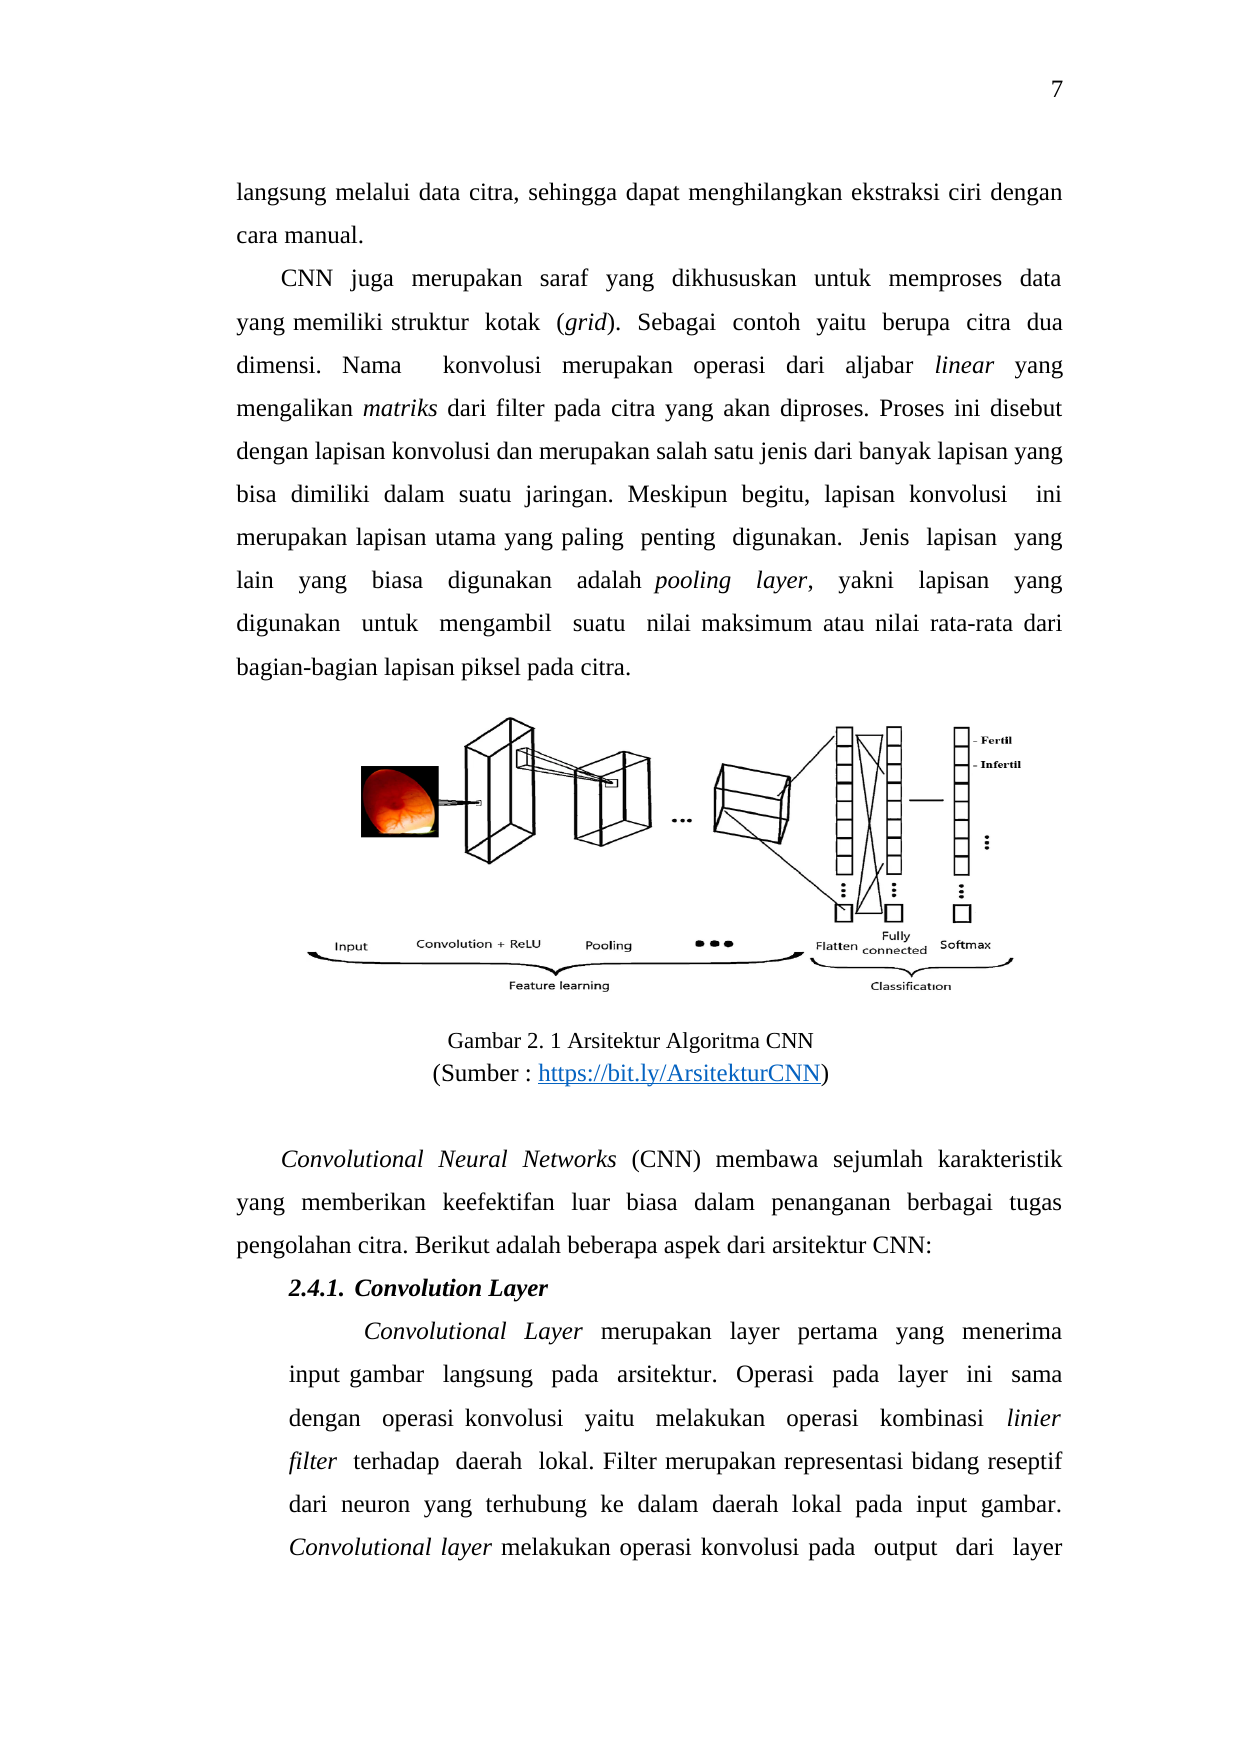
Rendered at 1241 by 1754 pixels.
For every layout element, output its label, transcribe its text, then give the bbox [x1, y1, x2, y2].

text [236, 177, 1063, 249]
text CNN juga merupakan saraf yang dikhususkan untuk memproses data yang memiliki struktur kotak (grid). Sebagai contoh yaitu berupa citra dua dimensi. Nama konvolusi merupakan operasi dari aljabar linear yang mengalikan matriks dari filter pada citra yang akan diproses. Proses ini disebut dengan lapisan konvolusi dan merupakan salah satu jenis dari banyak lapisan yang bisa dimiliki dalam suatu jaringan. Meskipun begitu, lapisan konvolusi ini merupakan lapisan utama yang paling penting digunakan. Jenis lapisan yang lain yang biasa digunakan adalah pooling layer, yakni lapisan yang digunakan untuk mengambil suatu nilai maksimum atau nilai rata-rata dari bagian-bagian lapisan piksel pada citra. [236, 263, 1063, 680]
list Convolution Layer [288, 1273, 1063, 1302]
picture [306, 709, 1038, 992]
text Convolutional Neural Networks (CNN) membawa sejumlah karakteristik yang memberikan keefektifan luar biasa dalam penanganan berbagai tugas pengolahan citra. Berikut adalah beberapa aspek dari arsitektur CNN: [236, 1144, 1063, 1259]
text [288, 1316, 1063, 1561]
